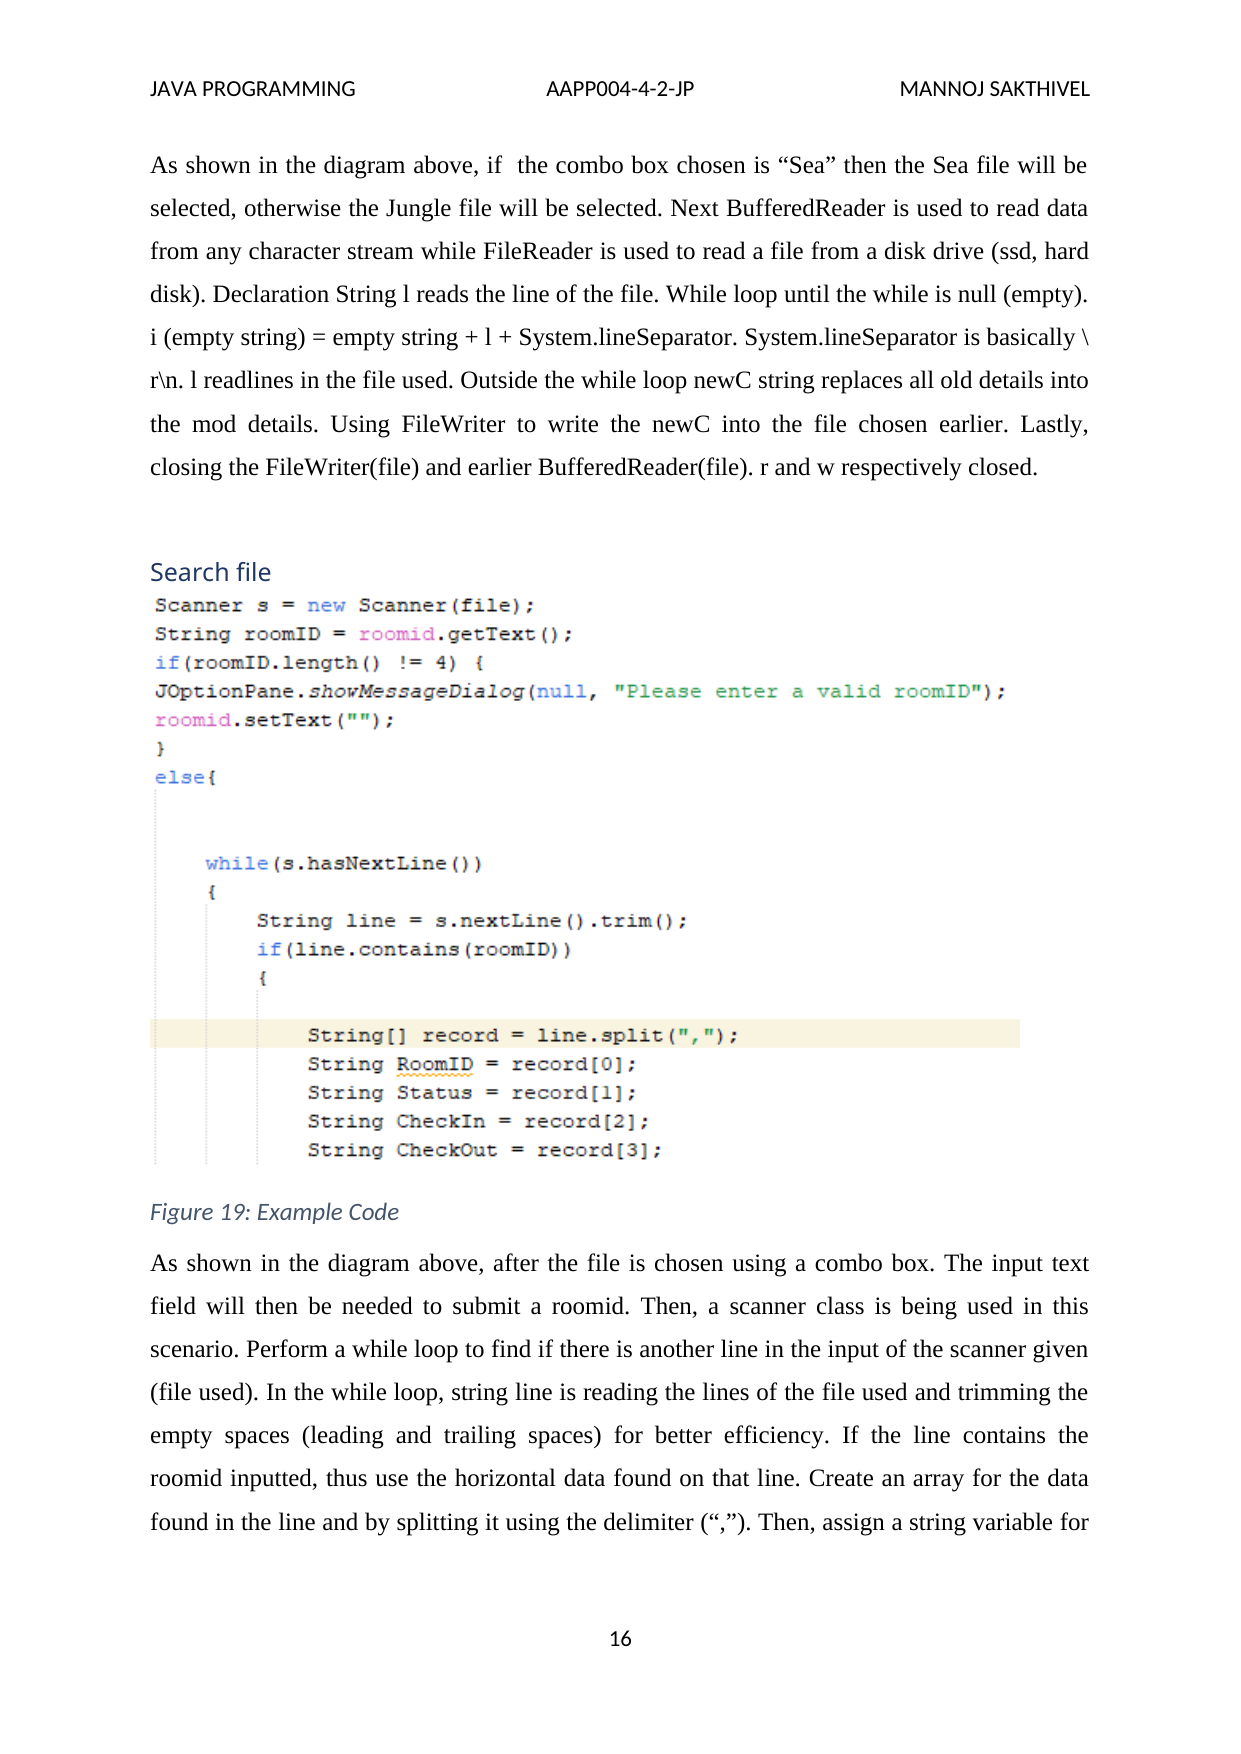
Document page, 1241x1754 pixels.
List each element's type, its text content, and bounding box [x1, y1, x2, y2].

text Figure 19: Example Code [150, 1197, 1090, 1227]
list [150, 1248, 1090, 1535]
picture [150, 591, 1021, 1166]
list As shown in the diagram above, if the combo box chosen is “Sea” then the Sea file will be selected, otherwise the Jungle file will be selected. Next BufferedReader is used to read data from any character stream while FileReader is used to read a file from a disk drive (ssd, hard disk). Declaration String l reads the line of the file. While loop until the while is null (empty). i (empty string) = empty string + l + System.lineSeparator. System.lineSeparator is basically \r\n. l readlines in the file used. Outside the while loop newC string replaces all old details into the mod details. Using FileWriter to write the newC into the file chosen earlier. Lastly, closing the FileWriter(file) and earlier BufferedReader(file). r and w respectively closed. [150, 150, 1090, 481]
subtitle Search file [150, 555, 1090, 589]
